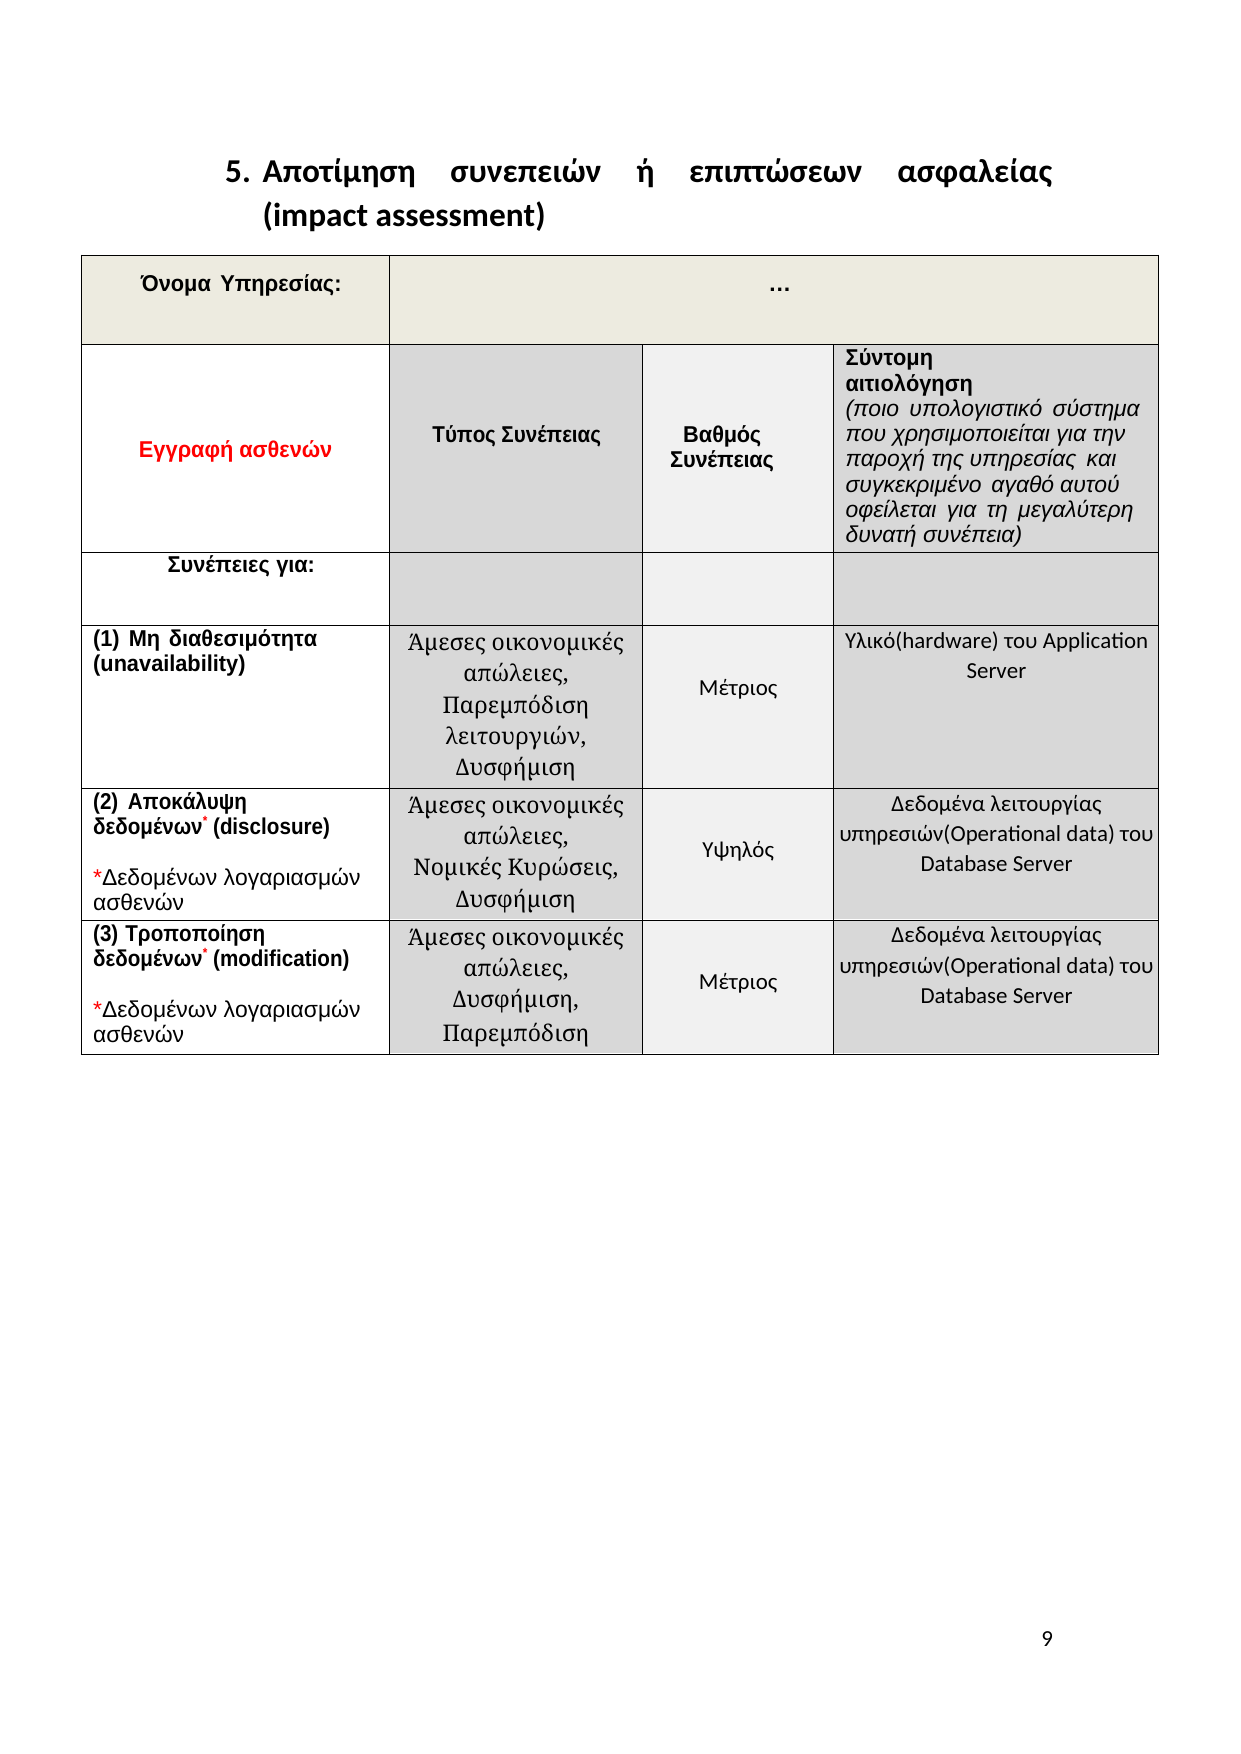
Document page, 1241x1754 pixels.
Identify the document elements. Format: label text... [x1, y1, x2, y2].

table_header Όνομα Υπηρεσίας: [82, 256, 389, 344]
table_cell Άμεσες οικονομικές απώλειες, Νομικές Κυρώσεις, Δυσφήμιση [390, 789, 642, 919]
table_cell Μέτριος [643, 921, 833, 1053]
list Αποτίμηση συνεπειών ή επιπτώσεων ασφαλείας (impact assessment) [225, 150, 1053, 235]
table_cell Βαθμός Συνέπειας [643, 345, 833, 552]
table_cell Μέτριος [643, 626, 833, 788]
table_cell (3) Τροποποίηση δεδομένων* (modification) *Δεδομένων λογαριασμών ασθενών [82, 921, 389, 1053]
table_cell [834, 553, 1158, 625]
table_cell Άμεσες οικονομικές απώλειες, Παρεμπόδιση λειτουργιών, Δυσφήμιση [390, 626, 642, 788]
table_header … [390, 256, 1158, 344]
table_cell Δεδομένα λειτουργίας υπηρεσιών(Operational data) του Database Server [834, 789, 1158, 919]
table_cell (1) Μη διαθεσιμότητα (unavailability) [82, 626, 389, 788]
table_cell [390, 553, 642, 625]
table_cell (2) Αποκάλυψη δεδομένων* (disclosure) *Δεδομένων λογαριασμών ασθενών [82, 789, 389, 919]
table_cell Δεδομένα λειτουργίας υπηρεσιών(Operational data) του Database Server [834, 921, 1158, 1053]
table_cell Άμεσες οικονομικές απώλειες, Δυσφήμιση, Παρεμπόδιση λειτουργιών [390, 921, 642, 1053]
table_cell [643, 553, 833, 625]
table_cell Τύπος Συνέπειας [390, 345, 642, 552]
table_cell Σύντομη αιτιολόγηση (ποιο υπολογιστικό σύστημα που χρησιμοποιείται για την παροχή της υπηρεσίας και συγκεκριμένο αγαθό αυτού οφείλεται για τη μεγαλύτερη δυνατή συνέπεια) [834, 345, 1158, 552]
table_cell Υψηλός [643, 789, 833, 919]
table_cell Συνέπειες για: [82, 553, 389, 625]
table_cell Εγγραφή ασθενών [82, 345, 389, 552]
table_cell Υλικό(hardware) του Application Server [834, 626, 1158, 788]
